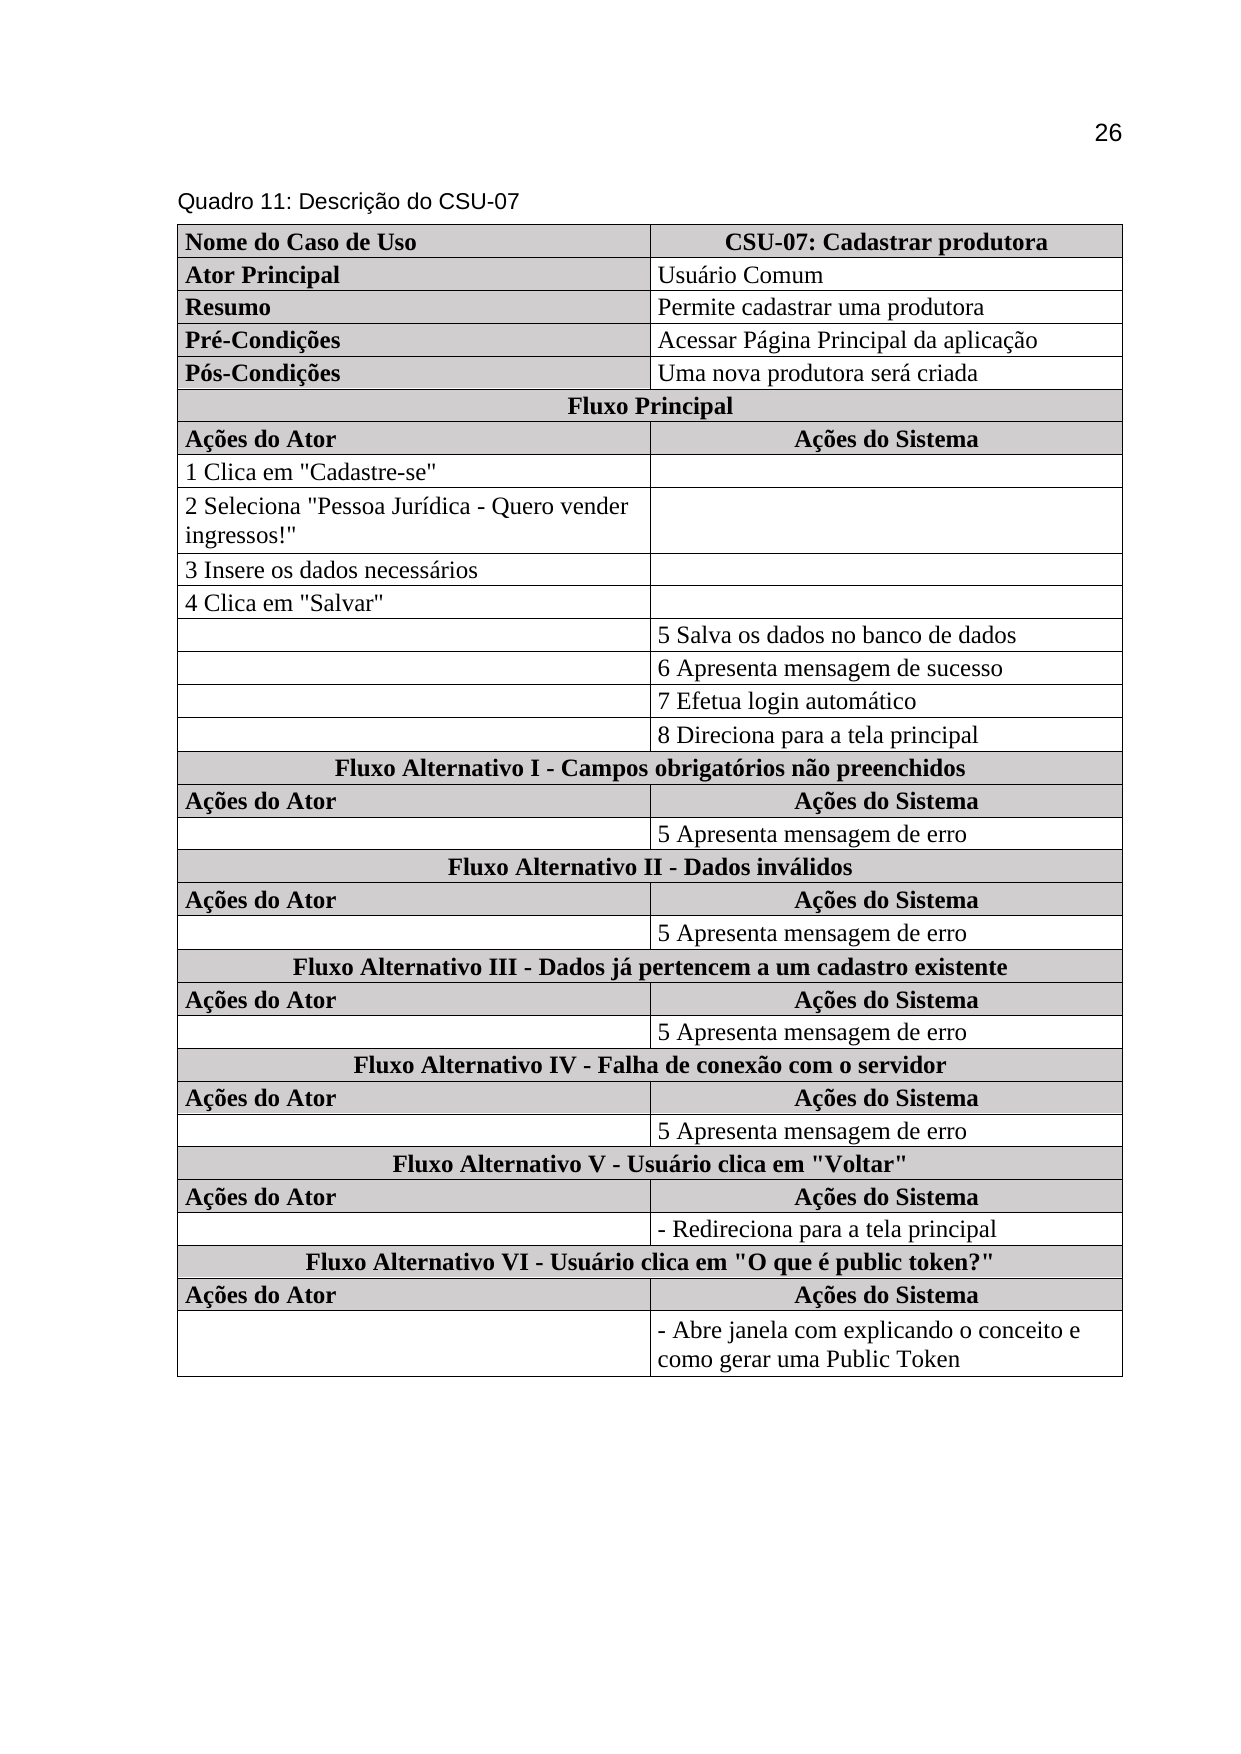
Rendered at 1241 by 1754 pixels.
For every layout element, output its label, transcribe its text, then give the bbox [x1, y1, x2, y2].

table_cell Uma nova produtora será criada [651, 357, 1122, 388]
table_cell 5 Apresenta mensagem de erro [651, 1115, 1122, 1146]
table_cell Ações do Sistema [651, 1082, 1122, 1113]
table_cell Fluxo Alternativo III - Dados já pertencem a um cadastro existente [178, 950, 1122, 982]
table_cell Acessar Página Principal da aplicação [651, 324, 1122, 356]
table_cell - Abre janela com explicando o conceito e como gerar uma Public Token [651, 1311, 1122, 1376]
table_cell 7 Efetua login automático [651, 685, 1122, 717]
table_cell [178, 818, 650, 849]
table_cell Fluxo Alternativo I - Campos obrigatórios não preenchidos [178, 752, 1122, 784]
table_cell 5 Salva os dados no banco de dados [651, 619, 1122, 651]
table_cell 8 Direciona para a tela principal [651, 718, 1122, 751]
table_cell Ações do Sistema [651, 983, 1122, 1015]
table_cell [178, 718, 650, 751]
table_cell [651, 586, 1122, 618]
table_cell Pós-Condições [178, 357, 650, 388]
table_cell [178, 916, 650, 949]
table_cell Ações do Sistema [651, 1279, 1122, 1310]
table_cell Fluxo Alternativo VI - Usuário clica em "O que é public token?" [178, 1246, 1122, 1277]
table_cell Fluxo Alternativo V - Usuário clica em "Voltar" [178, 1147, 1122, 1179]
table_cell - Redireciona para a tela principal [651, 1213, 1122, 1245]
table_cell 5 Apresenta mensagem de erro [651, 1016, 1122, 1048]
table_cell Pré-Condições [178, 324, 650, 356]
table_cell [651, 455, 1122, 487]
table_header Nome do Caso de Uso [178, 225, 650, 257]
table_cell [178, 652, 650, 684]
table_cell Ações do Sistema [651, 1180, 1122, 1212]
table_cell [178, 619, 650, 651]
table_cell Resumo [178, 291, 650, 323]
table_cell [651, 488, 1122, 552]
table_header CSU-07: Cadastrar produtora [651, 225, 1122, 257]
table_cell 6 Apresenta mensagem de sucesso [651, 652, 1122, 684]
table_cell 1 Clica em "Cadastre-se" [178, 455, 650, 487]
table_cell Permite cadastrar uma produtora [651, 291, 1122, 323]
table_cell 3 Insere os dados necessários [178, 554, 650, 585]
table_cell Fluxo Principal [178, 390, 1122, 421]
table_cell Ações do Ator [178, 1082, 650, 1113]
table_cell [178, 1115, 650, 1146]
table_cell Ações do Ator [178, 422, 650, 454]
table_cell Ações do Ator [178, 1279, 650, 1310]
table_cell Fluxo Alternativo IV - Falha de conexão com o servidor [178, 1049, 1122, 1081]
table_cell Usuário Comum [651, 258, 1122, 290]
table_cell Ações do Ator [178, 785, 650, 817]
table_cell Fluxo Alternativo II - Dados inválidos [178, 850, 1122, 882]
table_cell 4 Clica em "Salvar" [178, 586, 650, 618]
table_cell Ações do Ator [178, 1180, 650, 1212]
table_cell Ações do Ator [178, 883, 650, 915]
table_cell Ações do Ator [178, 983, 650, 1015]
table_cell [651, 554, 1122, 585]
table_cell Ator Principal [178, 258, 650, 290]
table_cell 5 Apresenta mensagem de erro [651, 916, 1122, 949]
table_cell 2 Seleciona "Pessoa Jurídica - Quero vender ingressos!" [178, 488, 650, 552]
table_cell Ações do Sistema [651, 422, 1122, 454]
table_cell [178, 685, 650, 717]
table_cell [178, 1311, 650, 1376]
table_cell [178, 1016, 650, 1048]
table_cell 5 Apresenta mensagem de erro [651, 818, 1122, 849]
table_cell Ações do Sistema [651, 883, 1122, 915]
table_cell Ações do Sistema [651, 785, 1122, 817]
table_cell [178, 1213, 650, 1245]
